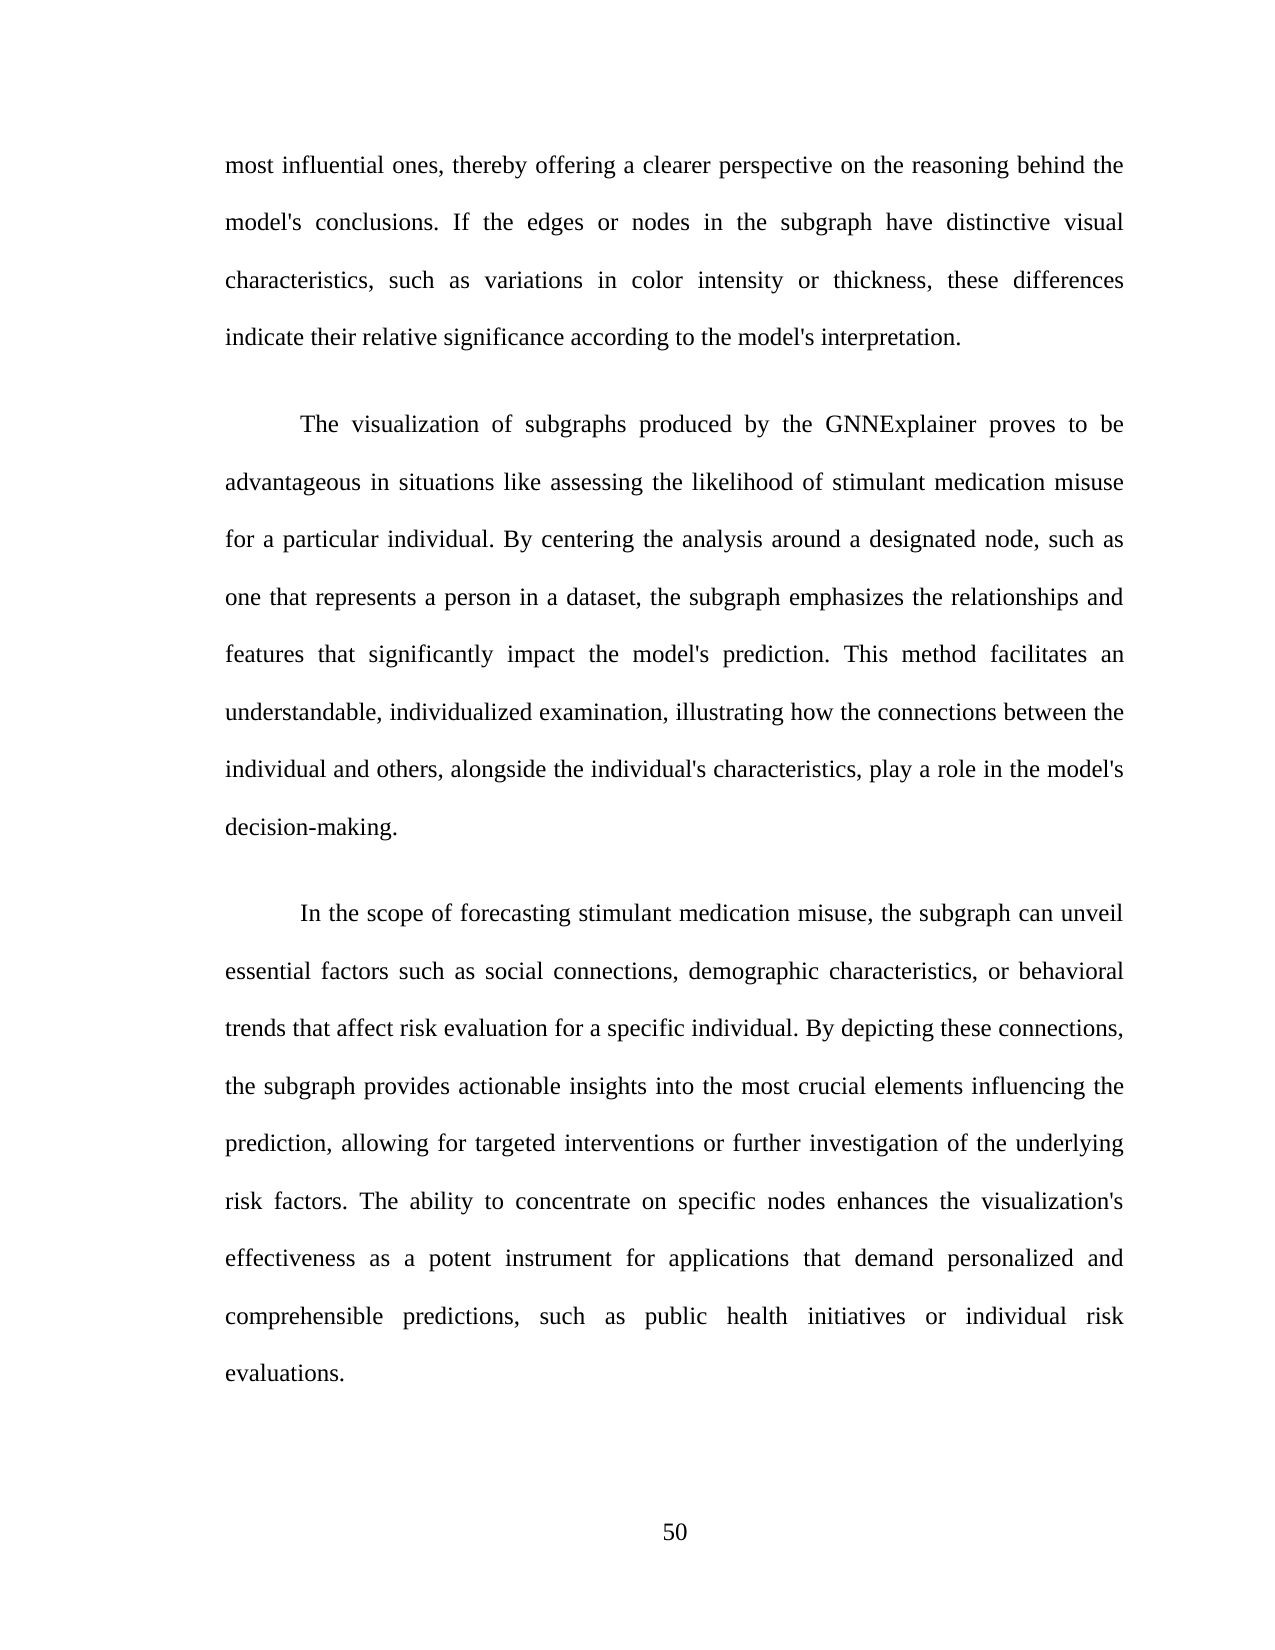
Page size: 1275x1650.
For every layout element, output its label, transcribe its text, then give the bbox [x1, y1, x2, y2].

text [225, 150, 1125, 351]
text The visualization of subgraphs produced by the GNNExplainer proves to be advantageous in situations like assessing the likelihood of stimulant medication misuse for a particular individual. By centering the analysis around a designated node, such as one that represents a person in a dataset, the subgraph emphasizes the relationships and features that significantly impact the model's prediction. This method facilitates an understandable, individualized examination, illustrating how the connections between the individual and others, alongside the individual's characteristics, play a role in the model's decision-making. [225, 409, 1125, 840]
text In the scope of forecasting stimulant medication misuse, the subgraph can unveil essential factors such as social connections, demographic characteristics, or behavioral trends that affect risk evaluation for a specific individual. By depicting these connections, the subgraph provides actionable insights into the most crucial elements influencing the prediction, allowing for targeted interventions or further investigation of the underlying risk factors. The ability to concentrate on specific nodes enhances the visualization's effectiveness as a potent instrument for applications that demand personalized and comprehensible predictions, such as public health initiatives or individual risk evaluations. [225, 898, 1125, 1387]
